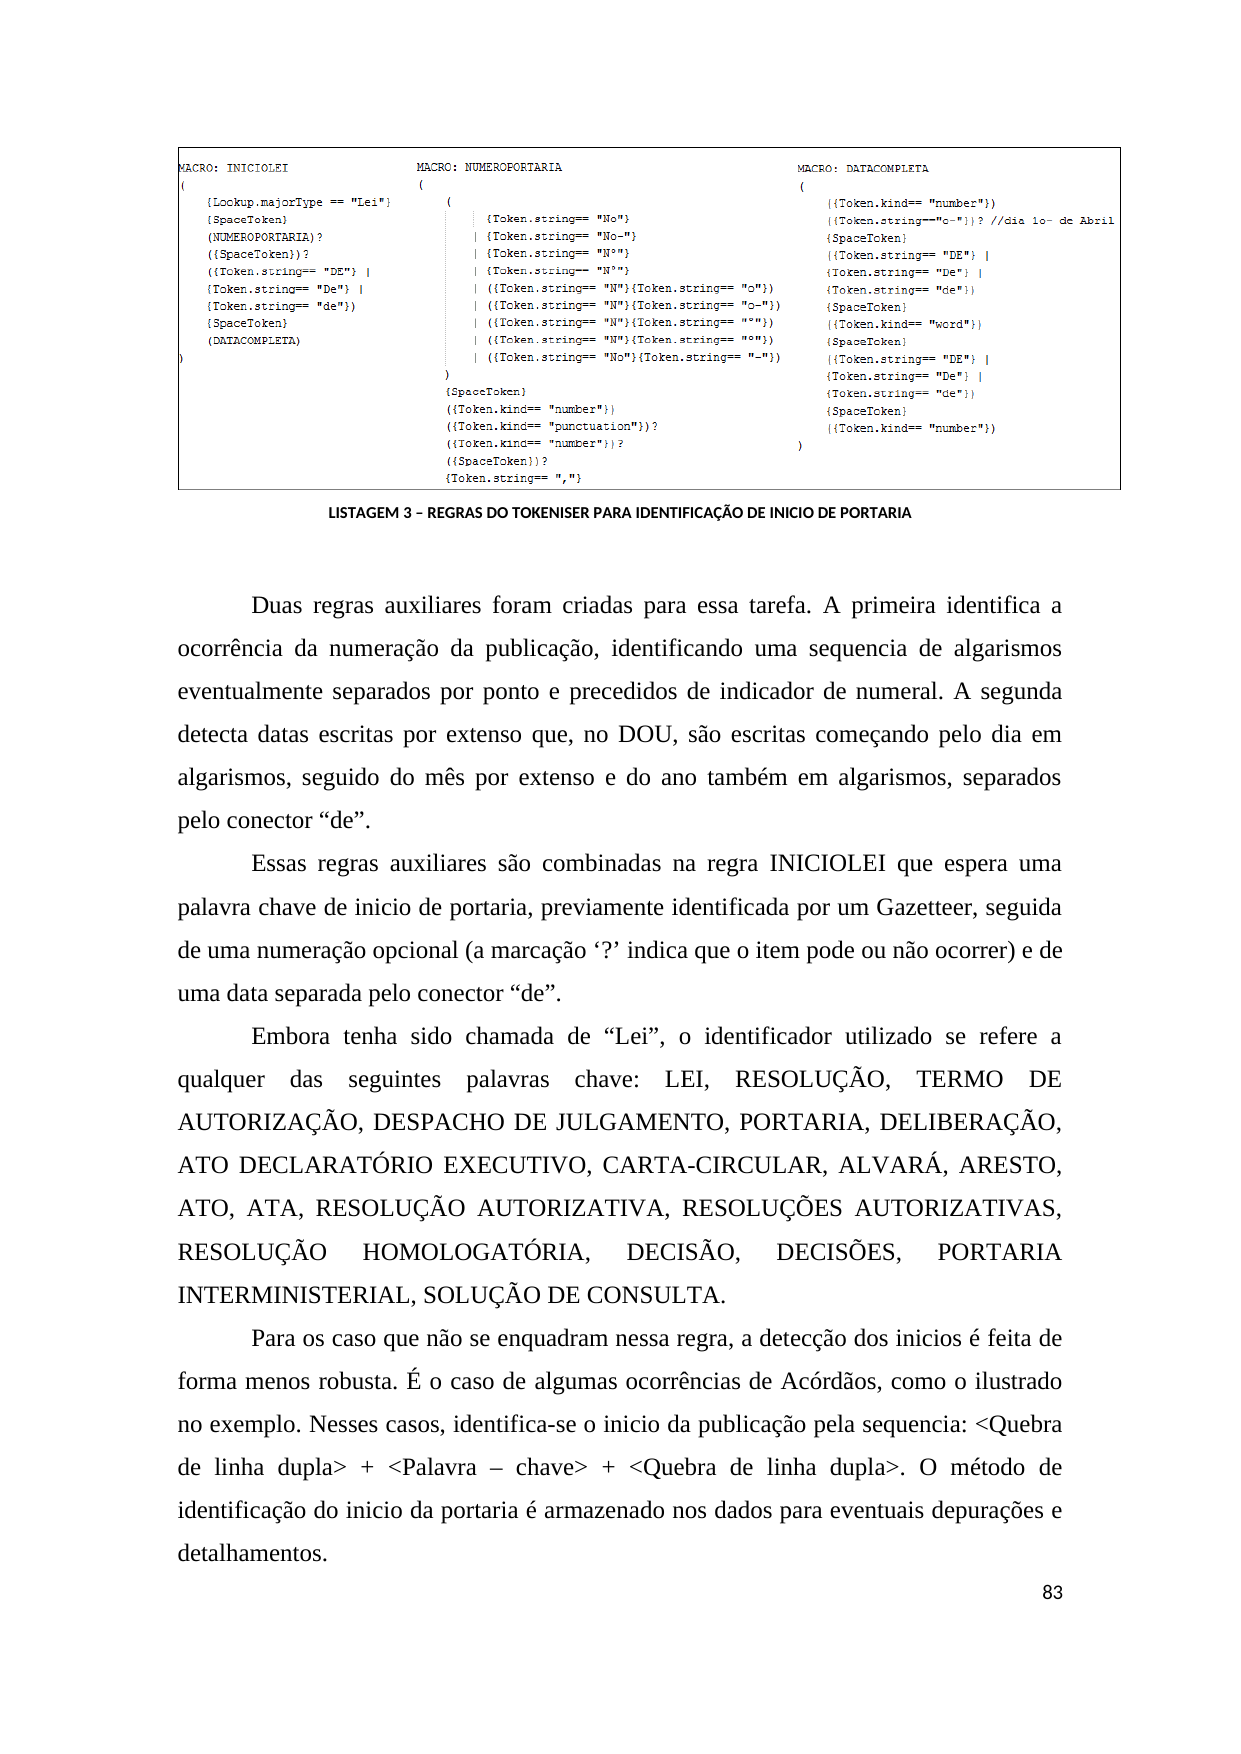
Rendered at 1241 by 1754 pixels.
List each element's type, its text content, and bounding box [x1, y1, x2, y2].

text Duas regras auxiliares foram criadas para essa tarefa. A primeira identifica a ocorrência da numeração da publicação, identificando uma sequencia de algarismos eventualmente separados por ponto e precedidos de indicador de numeral. A segunda detecta datas escritas por extenso que, no DOU, são escritas começando pelo dia em algarismos, seguido do mês por extenso e do ano também em algarismos, separados pelo conector “de”. [177, 590, 1063, 834]
text Embora tenha sido chamada de “Lei”, o identificador utilizado se refere a qualquer das seguintes palavras chave: LEI, RESOLUÇÃO, TERMO DE AUTORIZAÇÃO, DESPACHO DE JULGAMENTO, PORTARIA, DELIBERAÇÃO, ATO DECLARATÓRIO EXECUTIVO, CARTA-CIRCULAR, ALVARÁ, ARESTO, ATO, ATA, RESOLUÇÃO AUTORIZATIVA, RESOLUÇÕES AUTORIZATIVAS, RESOLUÇÃO HOMOLOGATÓRIA, DECISÃO, DECISÕES, PORTARIA INTERMINISTERIAL, SOLUÇÃO DE CONSULTA. [177, 1021, 1063, 1308]
picture [177, 147, 1122, 490]
text Essas regras auxiliares são combinadas na regra INICIOLEI que espera uma palavra chave de inicio de portaria, previamente identificada por um Gazetteer, seguida de uma numeração opcional (a marcação ‘?’ indica que o item pode ou não ocorrer) e de uma data separada pelo conector “de”. [177, 848, 1063, 1007]
text Para os caso que não se enquadram nessa regra, a detecção dos inicios é feita de forma menos robusta. É o caso de algumas ocorrências de Acórdãos, como o ilustrado no exemplo. Nesses casos, identifica-se o inicio da publicação pela sequencia: <Quebra de linha dupla> + <Palavra – chave> + <Quebra de linha dupla>. O método de identificação do inicio da portaria é armazenado nos dados para eventuais depurações e detalhamentos. [177, 1323, 1063, 1567]
